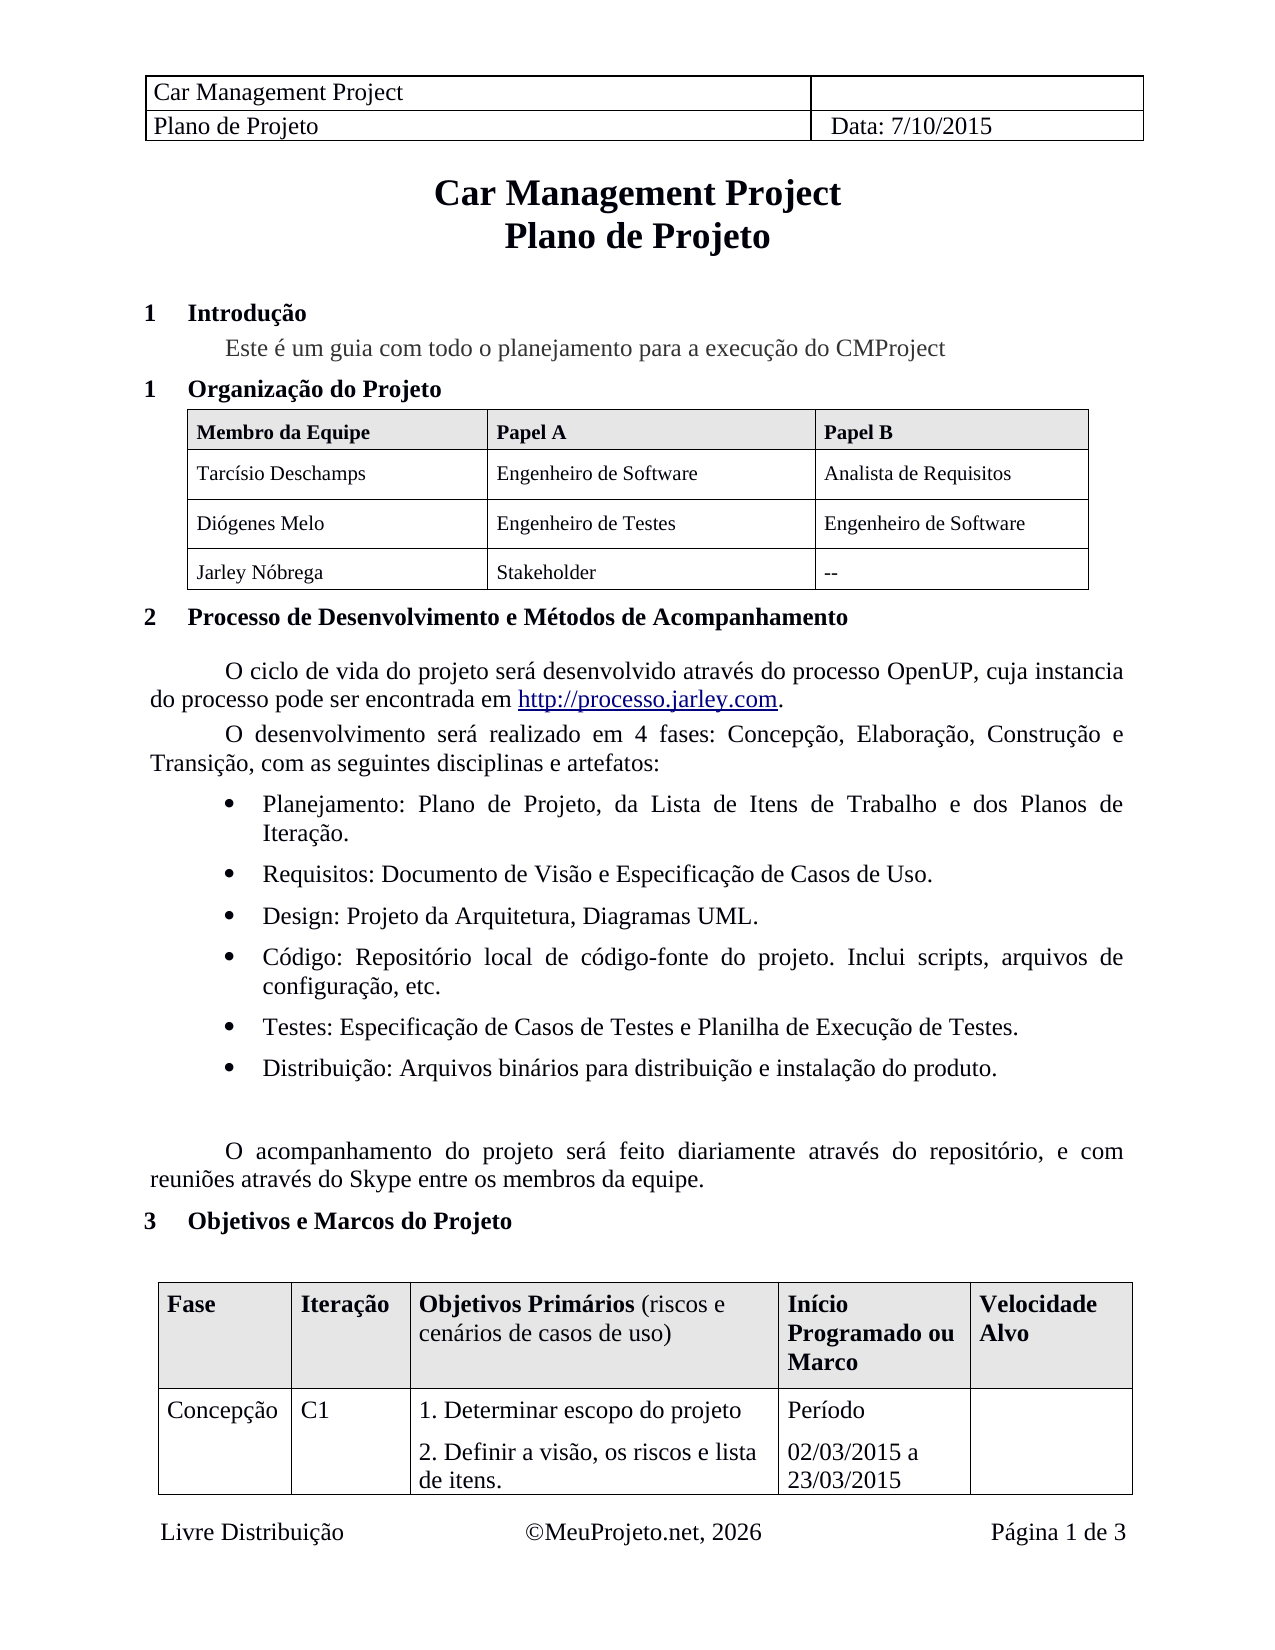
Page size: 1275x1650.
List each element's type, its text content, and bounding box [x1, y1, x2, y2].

list Distribuição: Arquivos binários para distribuição e instalação do produto. [225, 1053, 1125, 1082]
list Design: Projeto da Arquitetura, Diagramas UML. [225, 901, 1125, 929]
table_header Início Programado ou Marco [779, 1283, 970, 1388]
table_cell Analista de Requisitos [816, 450, 1088, 499]
table_cell Período 02/03/2015 a 23/03/2015 [779, 1389, 970, 1494]
table_cell Tarcísio Deschamps [188, 450, 487, 499]
list Requisitos: Documento de Visão e Especificação de Casos de Uso. [225, 859, 1125, 888]
subtitle Organização do Projeto [150, 374, 1125, 403]
table_cell Concepção [159, 1389, 291, 1494]
table_cell [971, 1389, 1132, 1494]
table_cell Jarley Nóbrega [188, 549, 487, 588]
table_header Velocidade Alvo [971, 1283, 1132, 1388]
text Car Management Project [150, 170, 1125, 213]
table_cell Engenheiro de Software [488, 450, 815, 499]
table_cell Engenheiro de Software [816, 500, 1088, 548]
table_cell -- [816, 549, 1088, 588]
table_header Objetivos Primários (riscos e cenários de casos de uso) [411, 1283, 778, 1388]
text O desenvolvimento será realizado em 4 fases: Concepção, Elaboração, Construção e Transição, com as seguintes disciplinas e artefatos: [150, 719, 1125, 777]
table_cell Stakeholder [488, 549, 815, 588]
subtitle Objetivos e Marcos do Projeto [150, 1206, 1125, 1234]
list Código: Repositório local de código-fonte do projeto. Inclui scripts, arquivos de configuração, etc. [225, 942, 1125, 999]
list Planejamento: Plano de Projeto, da Lista de Itens de Trabalho e dos Planos de Iteração. [225, 789, 1125, 847]
subtitle Processo de Desenvolvimento e Métodos de Acompanhamento [150, 602, 1125, 631]
table_cell Diógenes Melo [188, 500, 487, 548]
table_cell 1. Determinar escopo do projeto 2. Definir a visão, os riscos e lista de itens. 3. Mitigar os Risco 4. Definir os requisitos [411, 1389, 778, 1494]
subtitle Introdução [150, 298, 1125, 326]
table_header Fase [159, 1283, 291, 1388]
table_cell C1 [292, 1389, 410, 1494]
table_header Papel B [816, 410, 1088, 449]
text O ciclo de vida do projeto será desenvolvido através do processo OpenUP, cuja instancia do processo pode ser encontrada em http://processo.jarley.com. [150, 656, 1125, 713]
list Testes: Especificação de Casos de Testes e Planilha de Execução de Testes. [225, 1012, 1125, 1041]
text Este é um guia com todo o planejamento para a execução do CMProject [150, 333, 1125, 361]
table_cell Engenheiro de Testes [488, 500, 815, 548]
text O acompanhamento do projeto será feito diariamente através do repositório, e com reuniões através do Skype entre os membros da equipe. [150, 1136, 1125, 1193]
table_header Papel A [488, 410, 815, 449]
table_header Iteração [292, 1283, 410, 1388]
text Plano de Projeto [150, 213, 1125, 256]
table_header Membro da Equipe [188, 410, 487, 449]
